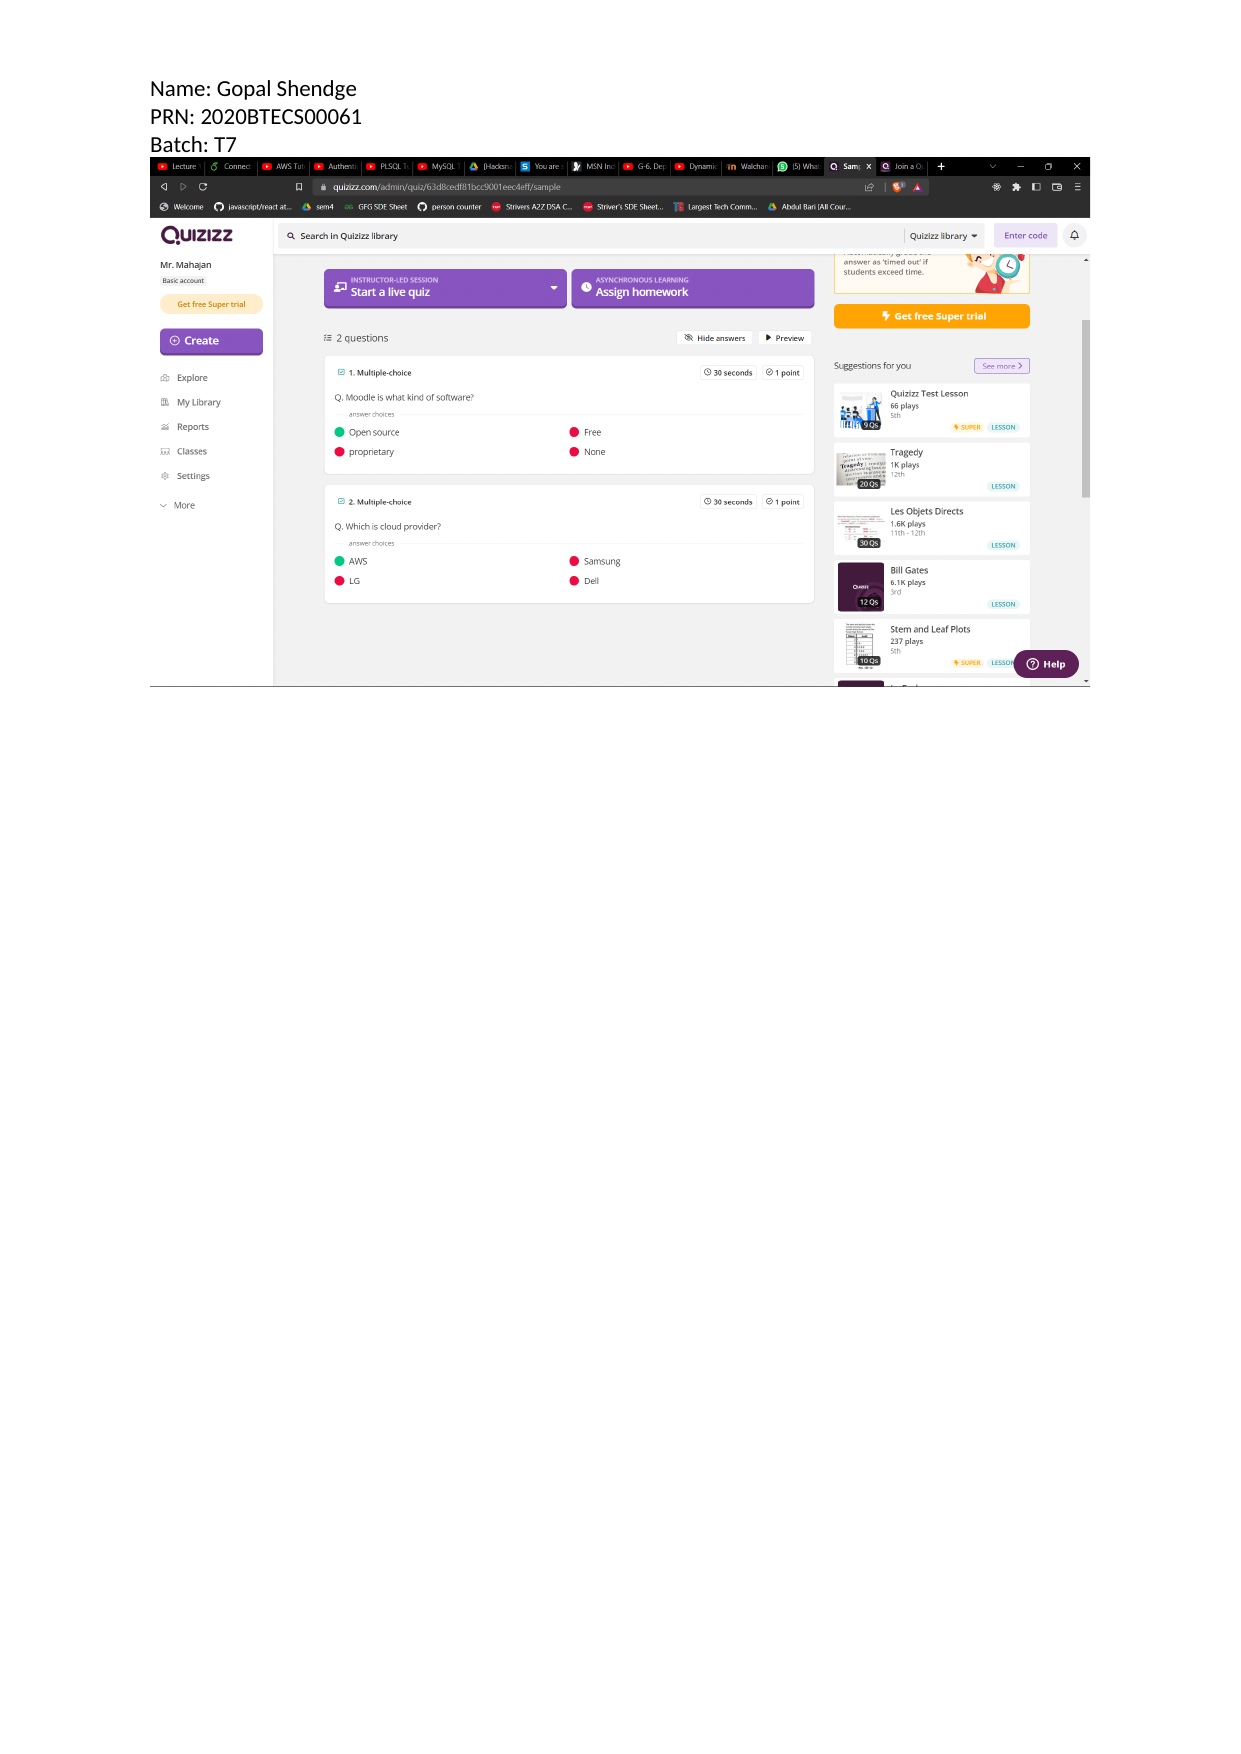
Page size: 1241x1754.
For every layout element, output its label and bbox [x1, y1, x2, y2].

picture [150, 157, 1091, 687]
